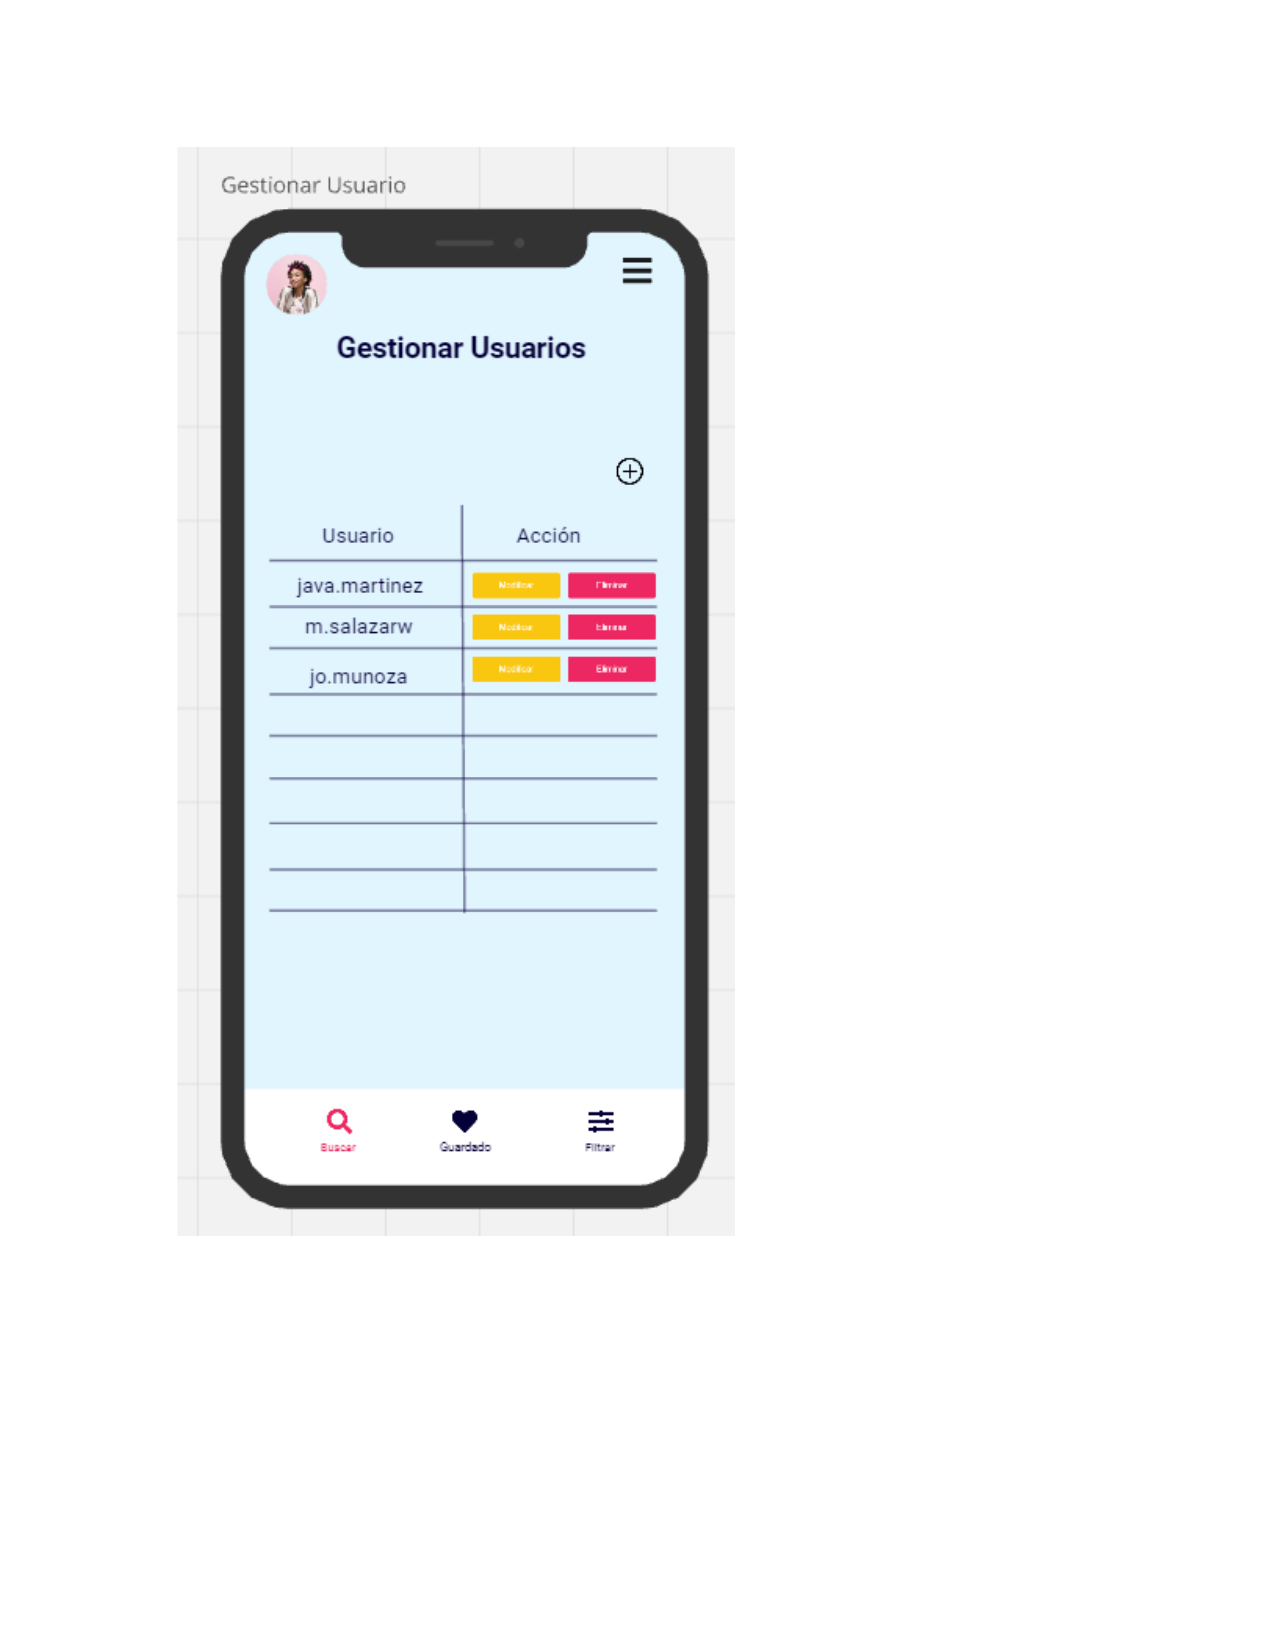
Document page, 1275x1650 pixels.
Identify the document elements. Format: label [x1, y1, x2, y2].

picture [177, 147, 735, 1236]
